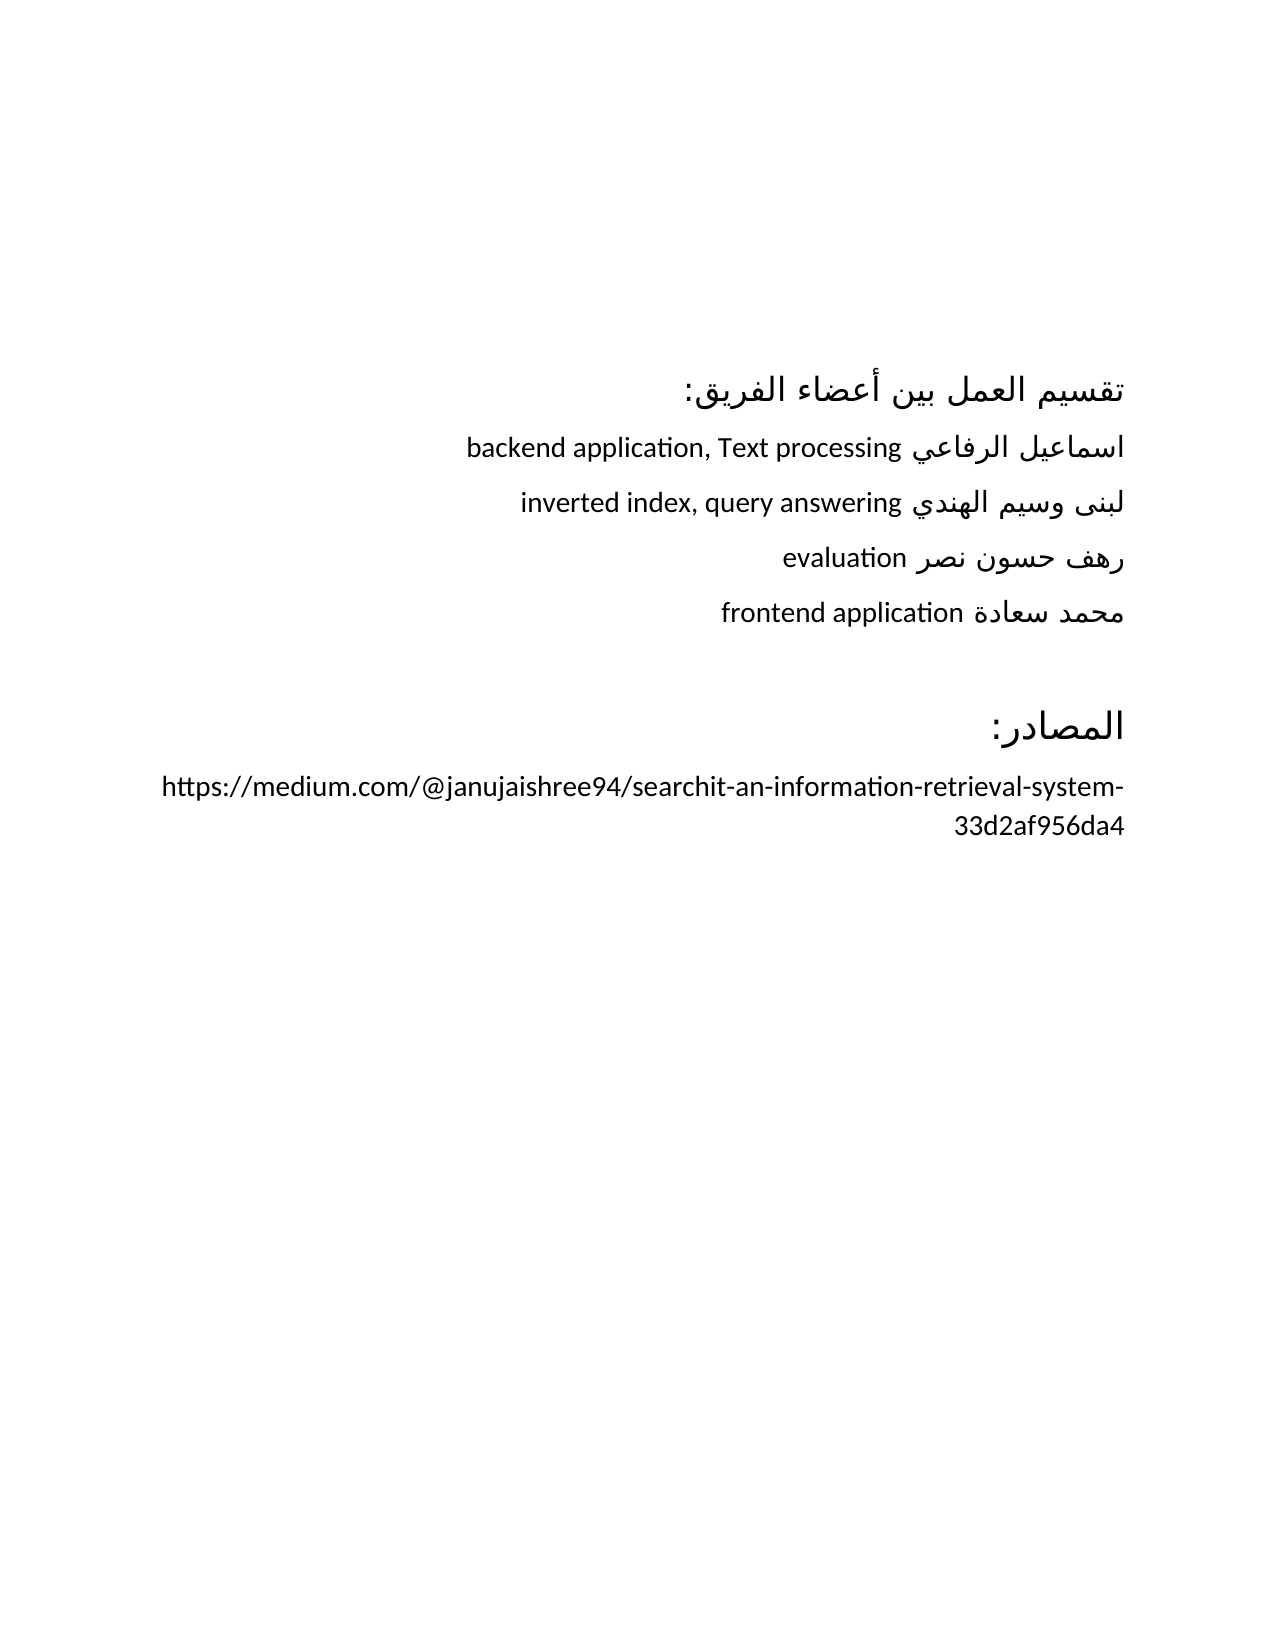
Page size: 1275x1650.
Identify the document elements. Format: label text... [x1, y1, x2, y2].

text رهف حسون نصر evaluation [150, 539, 1125, 575]
text المصادر: [150, 704, 1125, 748]
text محمد سعادة frontend application [150, 594, 1125, 630]
text https://medium.com/@janujaishree94/searchit-an-information-retrieval-system-33d2af956da4 [150, 768, 1125, 842]
text تقسيم العمل بين أعضاء الفريق: [150, 370, 1125, 409]
text لبنى وسيم الهندي inverted index, query answering [150, 484, 1125, 520]
text اسماعيل الرفاعي backend application, Text processing [150, 429, 1125, 464]
